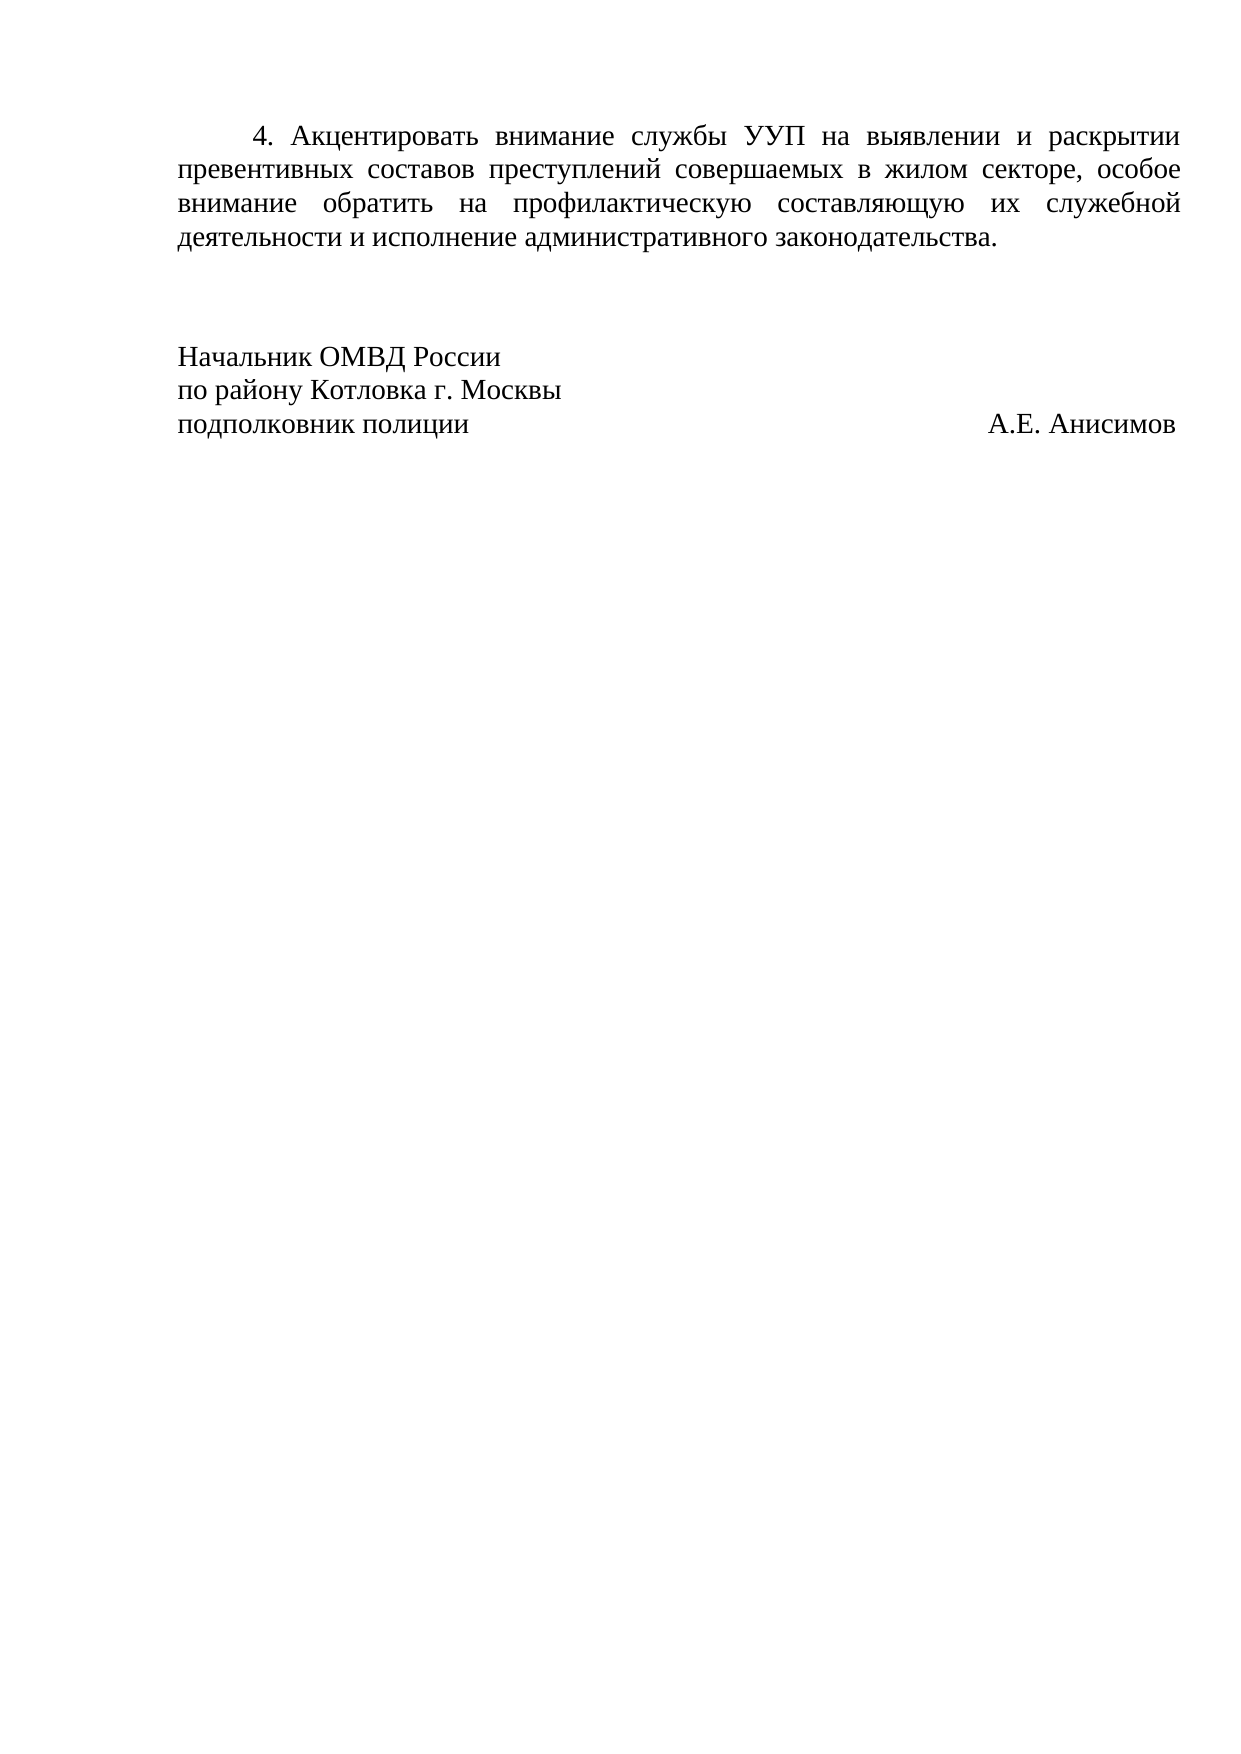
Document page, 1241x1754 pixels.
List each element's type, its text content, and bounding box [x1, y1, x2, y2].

text 4. Акцентировать внимание службы УУП на выявлении и раскрытии превентивных составов преступлений совершаемых в жилом секторе, особое внимание обратить на профилактическую составляющую их служебной деятельности и исполнение административного законодательства. [177, 118, 1181, 252]
text Начальник ОМВД России [177, 339, 1181, 372]
text подполковник полиции А.Е. Анисимов [177, 406, 1181, 439]
text по району Котловка г. Москвы [177, 372, 1181, 406]
